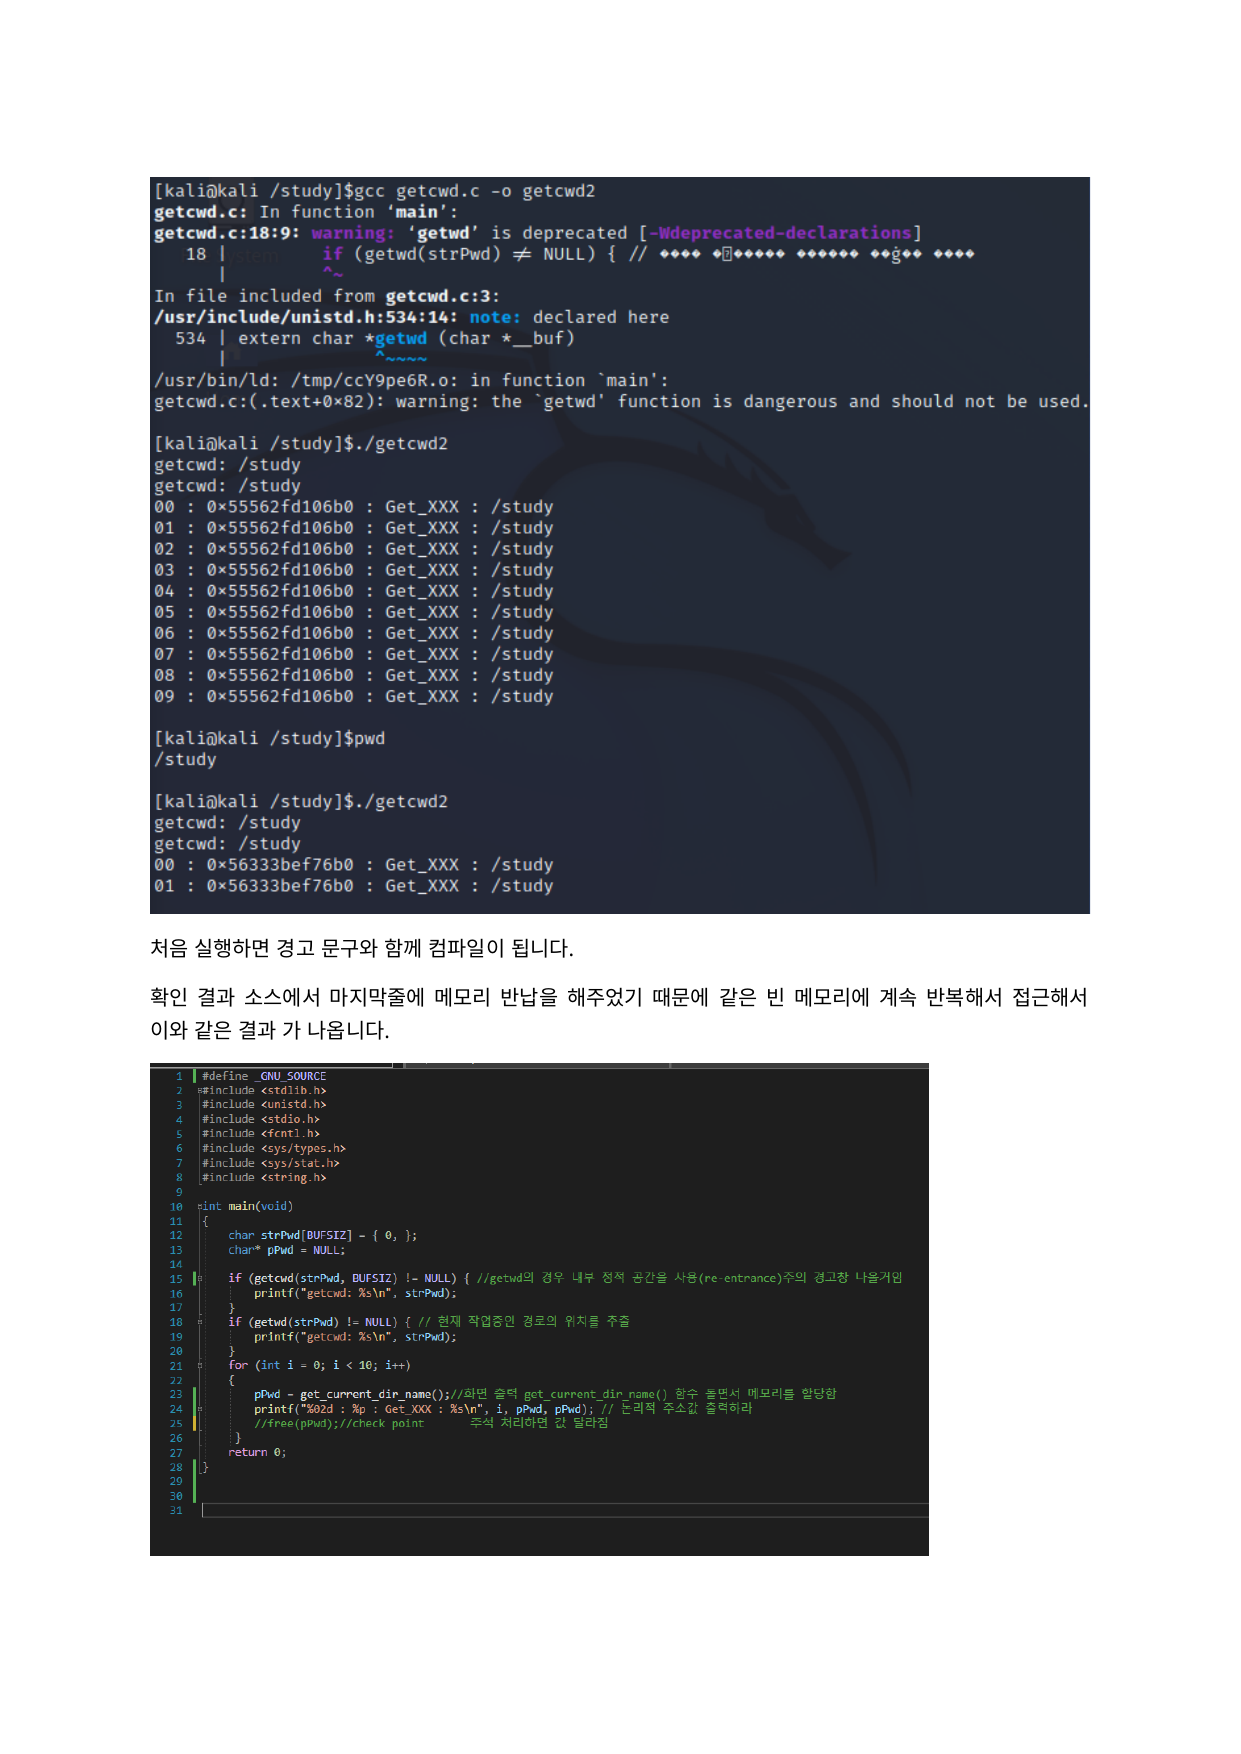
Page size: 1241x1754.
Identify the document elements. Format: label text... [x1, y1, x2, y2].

text 처음 실행하면 경고 문구와 함께 컴파일이 됩니다. [150, 932, 1090, 962]
picture [150, 1063, 929, 1556]
text 확인 결과 소스에서 마지막줄에 메모리 반납을 해주었기 때문에 같은 빈 메모리에 계속 반복해서 접근해서 이와 같은 결과 가 나옵니다. [150, 982, 1090, 1044]
picture [150, 177, 1091, 914]
